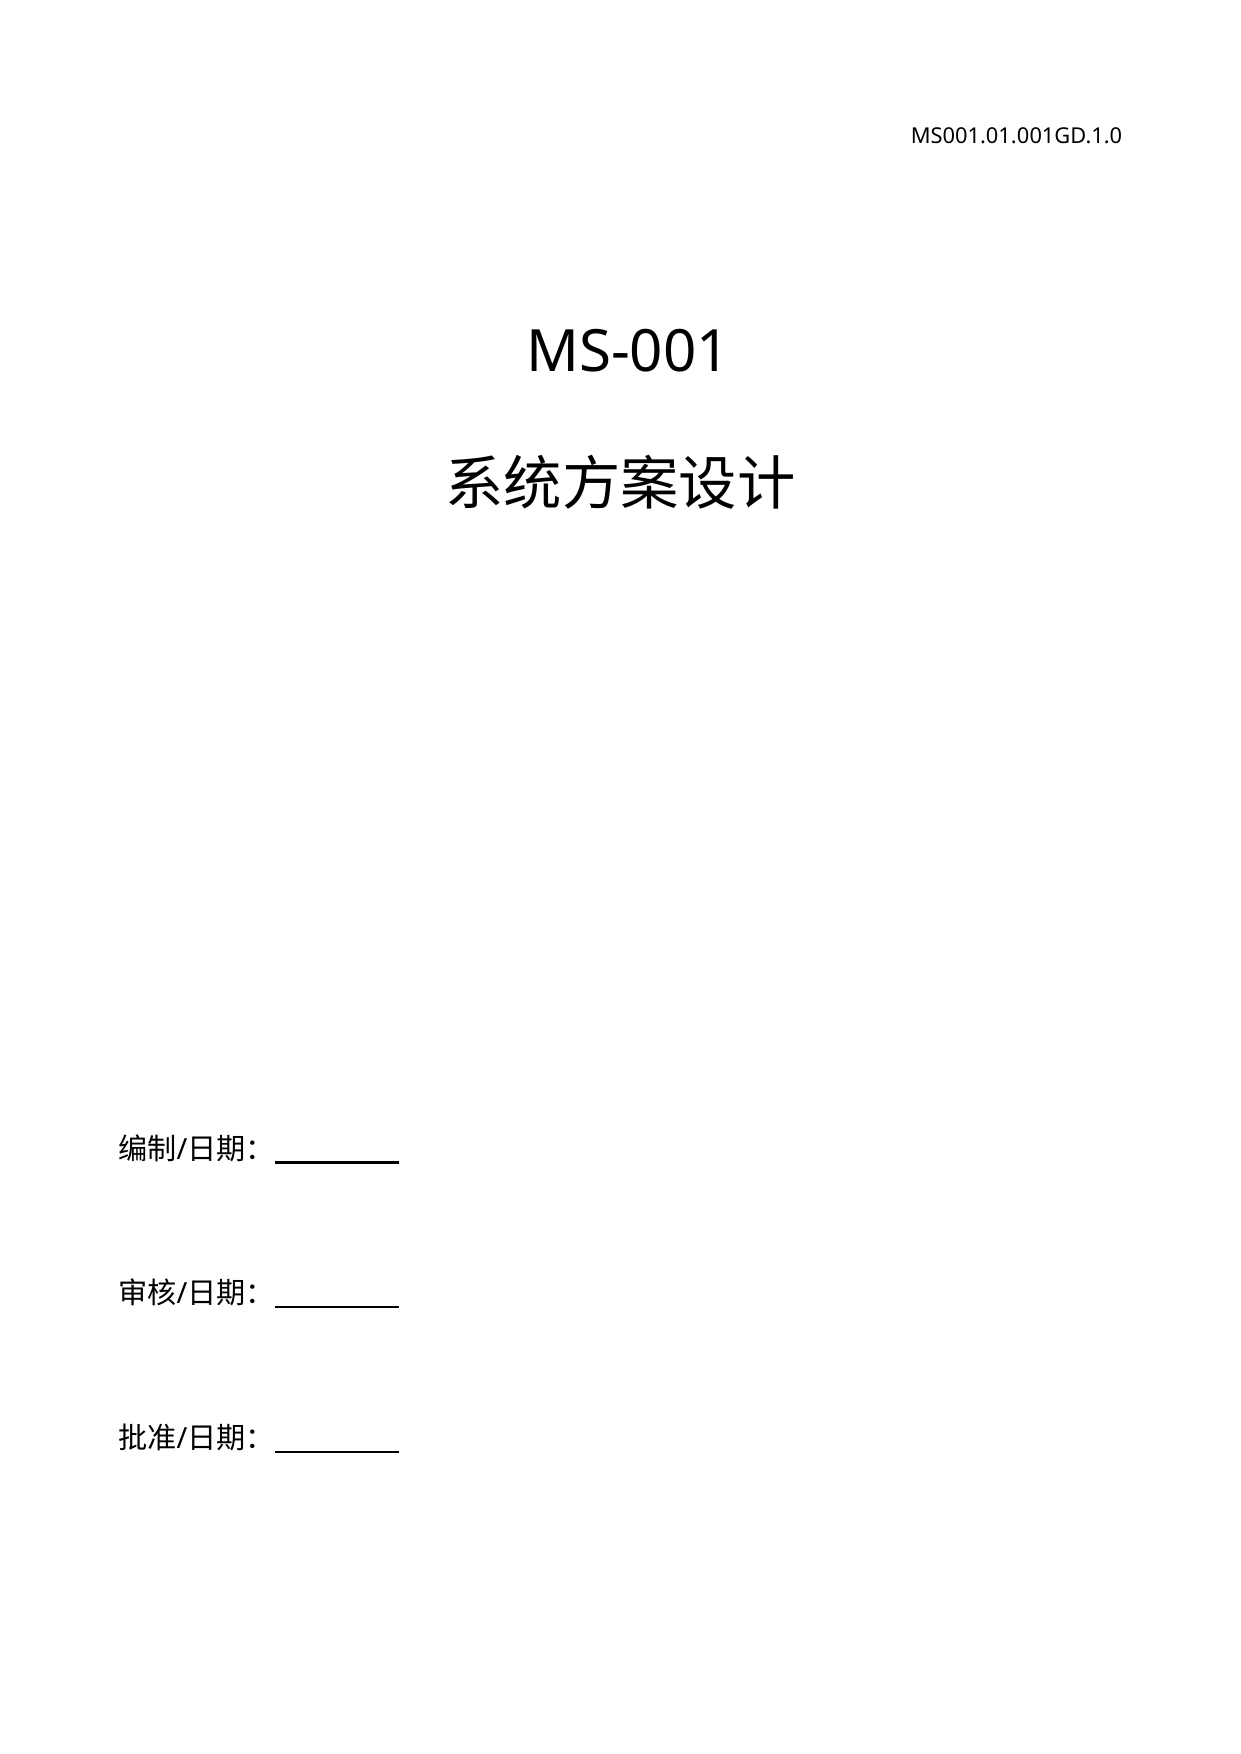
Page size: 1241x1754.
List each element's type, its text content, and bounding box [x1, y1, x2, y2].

text 系统方案设计 [118, 430, 1122, 528]
text MS001.01.001GD.1.0 [118, 119, 1122, 151]
text 批准/日期： [118, 1403, 1122, 1468]
text 编制/日期： [118, 1114, 1122, 1179]
text 审核/日期： [118, 1259, 1122, 1324]
